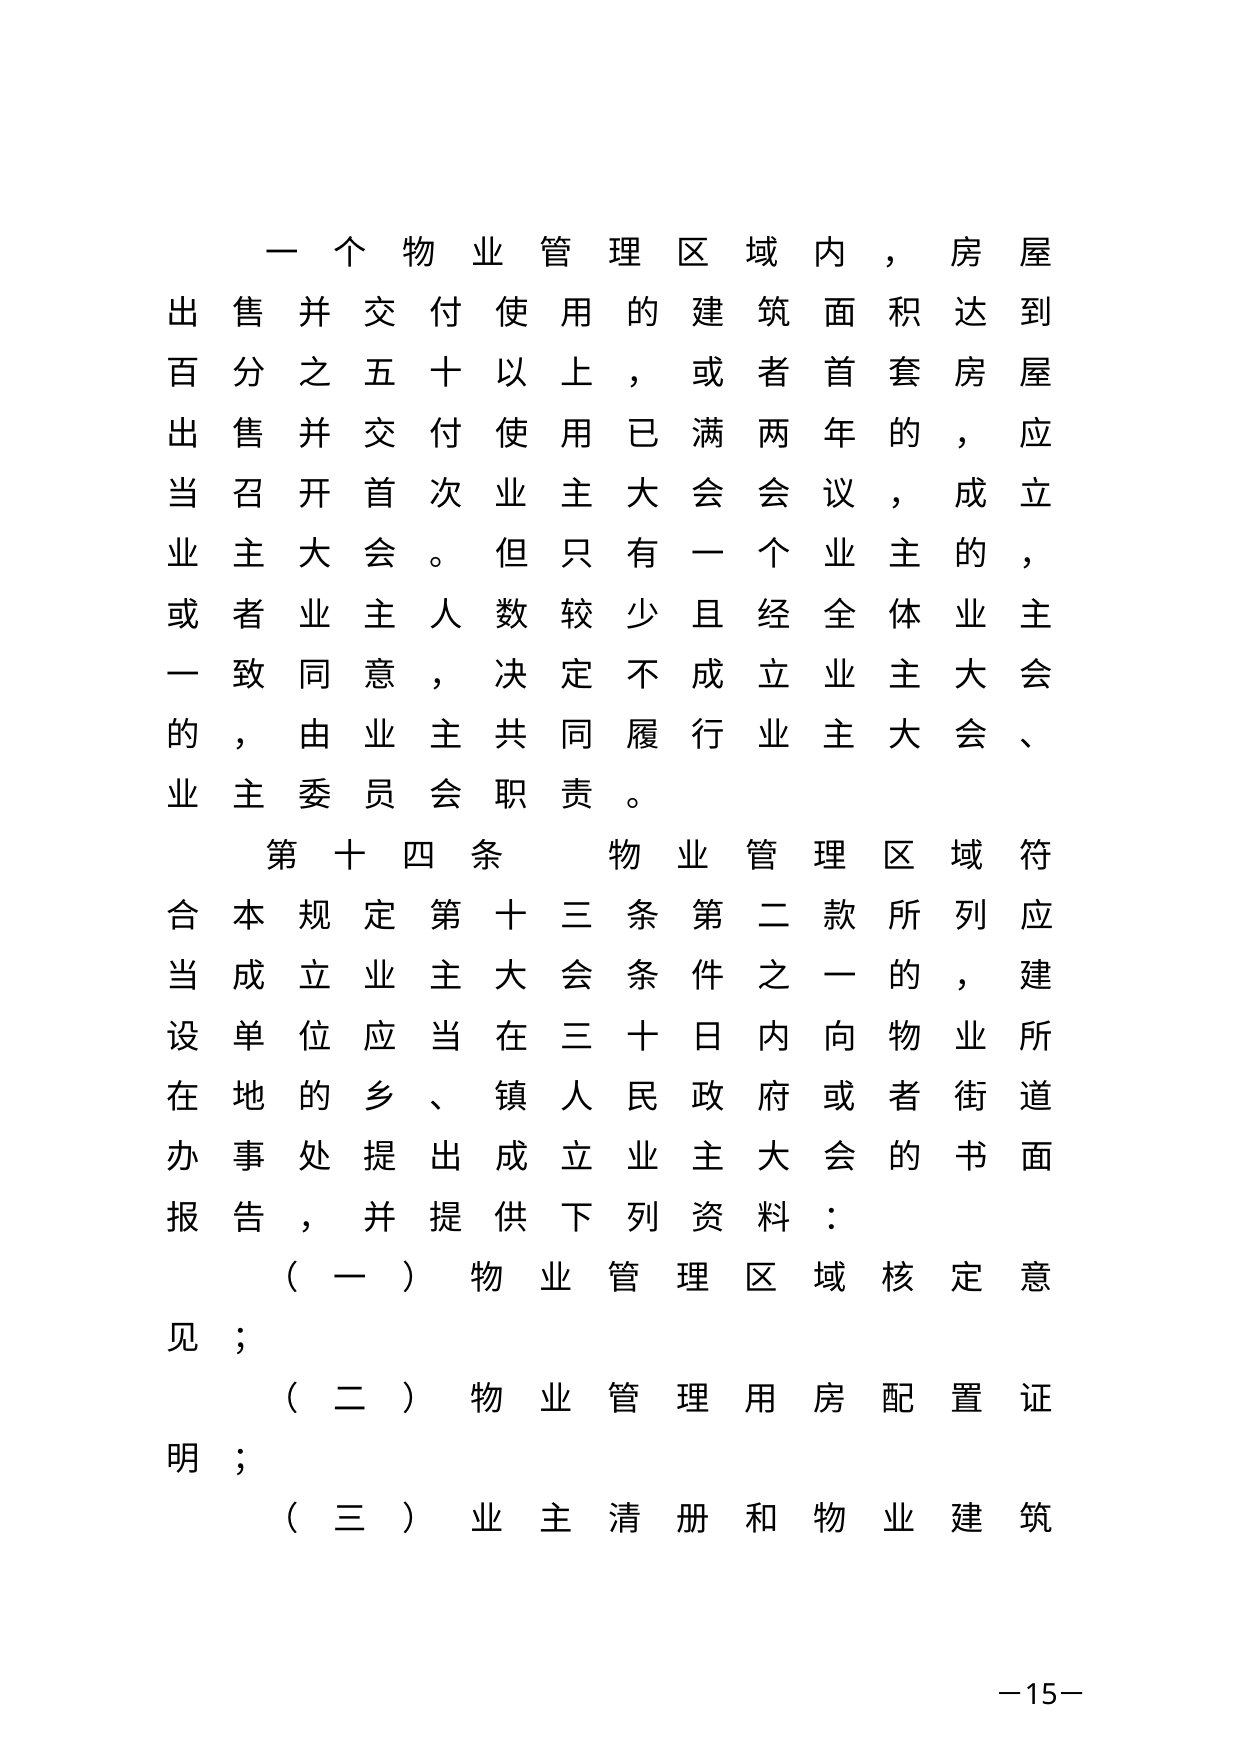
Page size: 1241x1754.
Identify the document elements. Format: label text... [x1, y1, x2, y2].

text 第十四条 物业管理区域符合本规定第十三条第二款所列应当成立业主大会条件之一的，建设单位应当在三十日内向物业所在地的乡、镇人民政府或者街道办事处提出成立业主大会的书面报告，并提供下列资料： [167, 822, 1085, 1245]
text （二）物业管理用房配置证明； [167, 1365, 1085, 1486]
text （三）业主清册和物业建筑面积； [167, 1486, 1085, 1546]
text 一个物业管理区域内，房屋出售并交付使用的建筑面积达到百分之五十以上，或者首套房屋出售并交付使用已满两年的，应当召开首次业主大会会议，成立业主大会。但只有一个业主的，或者业主人数较少且经全体业主一致同意，决定不成立业主大会的，由业主共同履行业主大会、业主委员会职责。 [167, 219, 1085, 822]
text （一）物业管理区域核定意见； [167, 1245, 1085, 1365]
